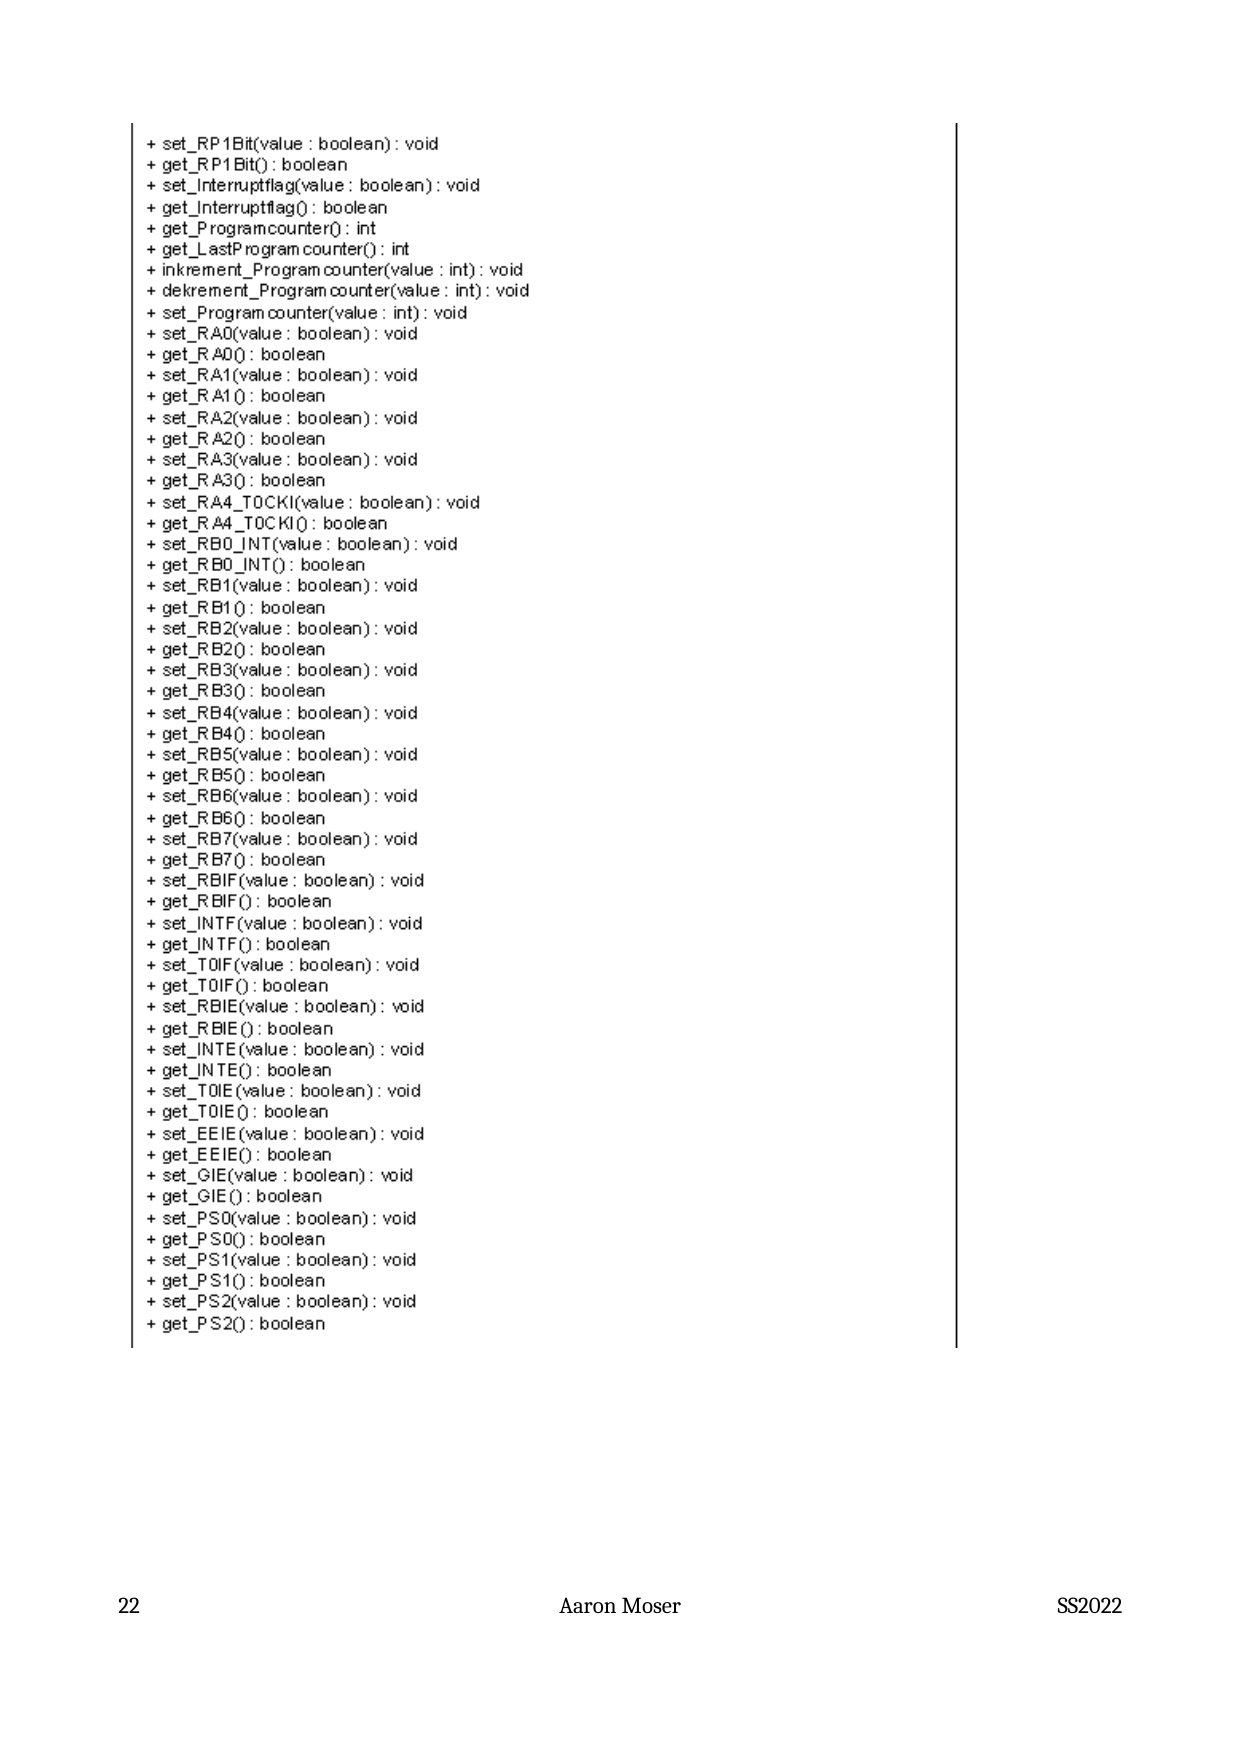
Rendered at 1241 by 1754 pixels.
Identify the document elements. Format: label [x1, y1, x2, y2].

picture [122, 123, 969, 1345]
